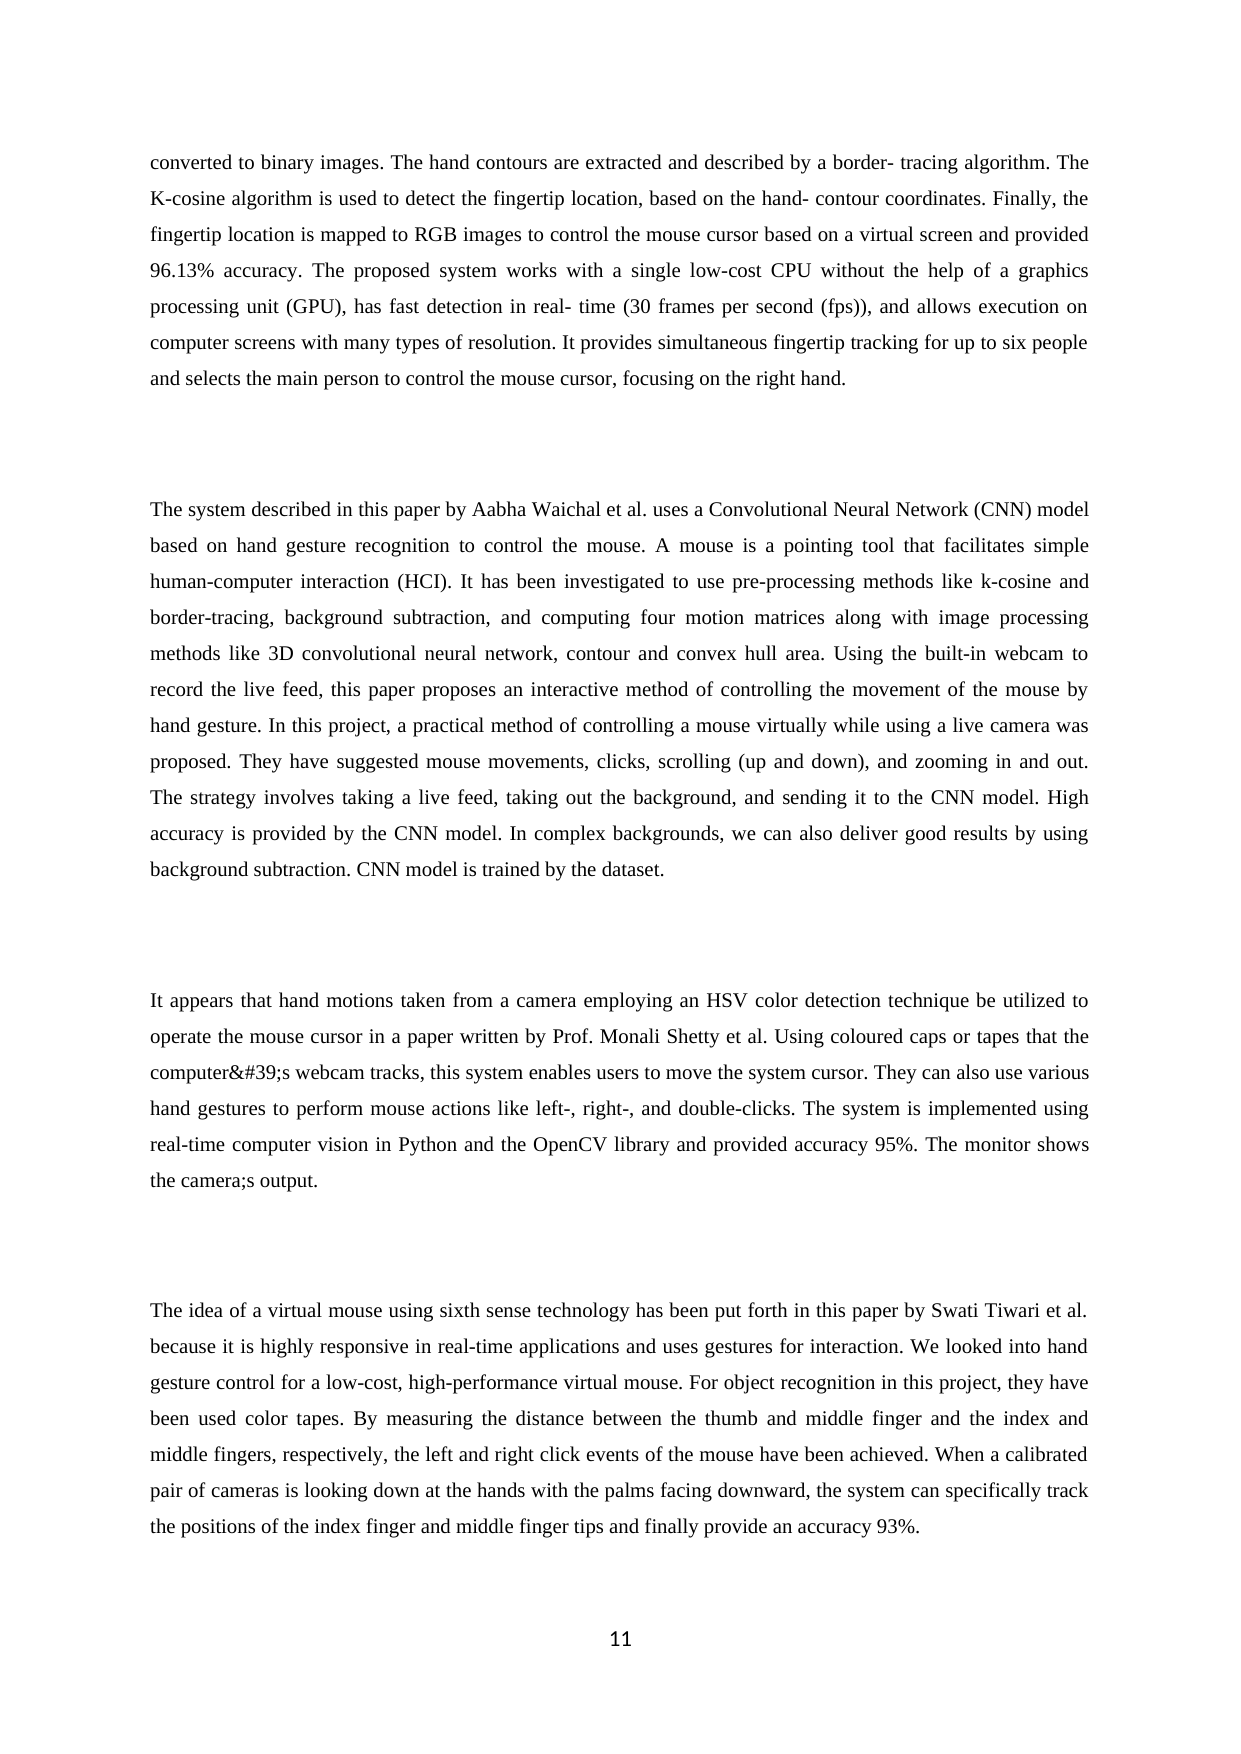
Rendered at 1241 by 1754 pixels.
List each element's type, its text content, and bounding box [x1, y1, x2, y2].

text The system described in this paper by Aabha Waichal et al. uses a Convolutional Neural Network (CNN) model based on hand gesture recognition to control the mouse. A mouse is a pointing tool that facilitates simple human-computer interaction (HCI). It has been investigated to use pre-processing methods like k-cosine and border-tracing, background subtraction, and computing four motion matrices along with image processing methods like 3D convolutional neural network, contour and convex hull area. Using the built-in webcam to record the live feed, this paper proposes an interactive method of controlling the movement of the mouse by hand gesture. In this project, a practical method of controlling a mouse virtually while using a live camera was proposed. They have suggested mouse movements, clicks, scrolling (up and down), and zooming in and out. The strategy involves taking a live feed, taking out the background, and sending it to the CNN model. High accuracy is provided by the CNN model. In complex backgrounds, we can also deliver good results by using background subtraction. CNN model is trained by the dataset. [150, 497, 1090, 881]
text The idea of a virtual mouse using sixth sense technology has been put forth in this paper by Swati Tiwari et al. because it is highly responsive in real-time applications and uses gestures for interaction. We looked into hand gesture control for a low-cost, high-performance virtual mouse. For object recognition in this project, they have been used color tapes. By measuring the distance between the thumb and middle finger and the index and middle fingers, respectively, the left and right click events of the mouse have been achieved. When a calibrated pair of cameras is looking down at the hands with the palms facing downward, the system can specifically track the positions of the index finger and middle finger tips and finally provide an accuracy 93%. [150, 1298, 1090, 1538]
text It appears that hand motions taken from a camera employing an HSV color detection technique be utilized to operate the mouse cursor in a paper written by Prof. Monali Shetty et al. Using coloured caps or tapes that the computer&#39;s webcam tracks, this system enables users to move the system cursor. They can also use various hand gestures to perform mouse actions like left-, right-, and double-clicks. The system is implemented using real-time computer vision in Python and the OpenCV library and provided accuracy 95%. The monitor shows the camera;s output. [150, 987, 1090, 1192]
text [150, 150, 1090, 390]
